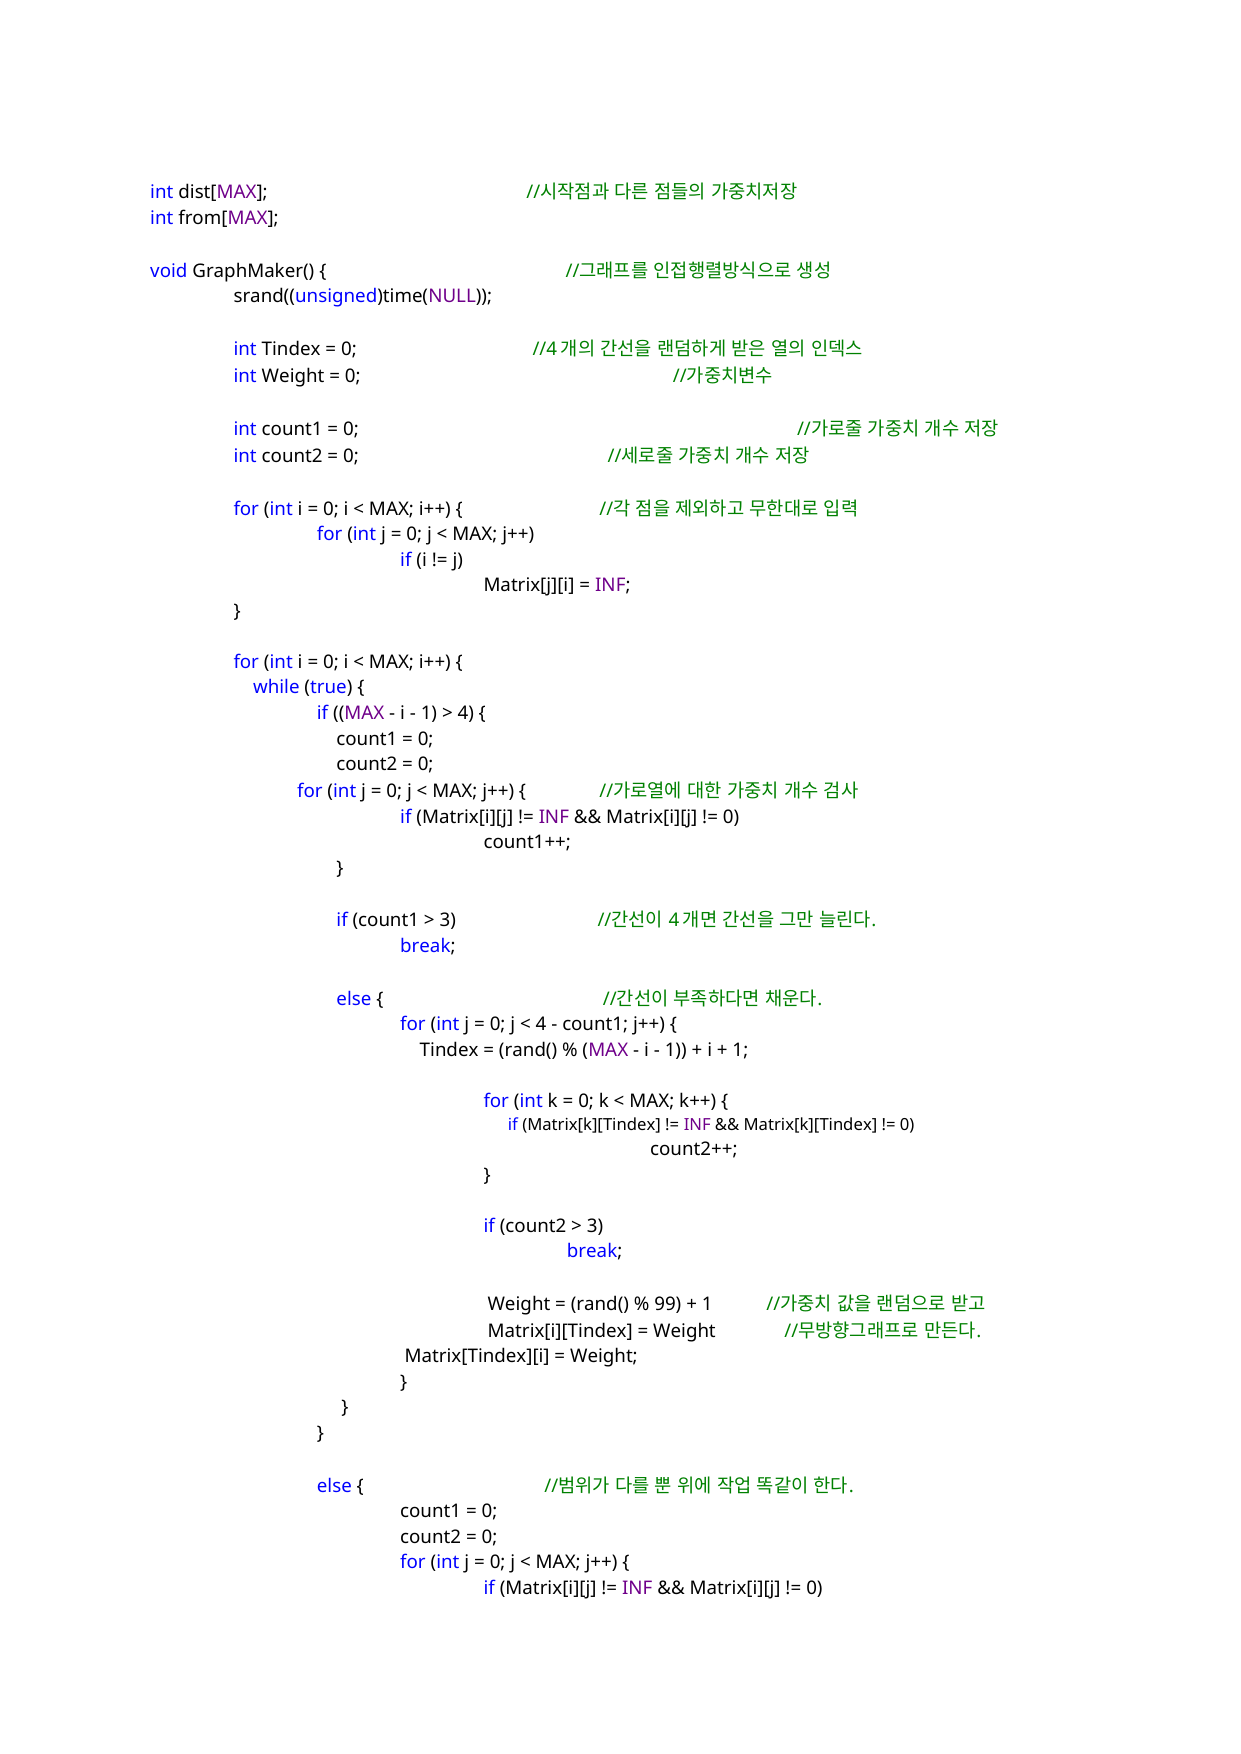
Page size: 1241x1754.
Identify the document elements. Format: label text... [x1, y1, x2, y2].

text } [150, 1394, 1090, 1419]
text count1++; [150, 828, 1090, 854]
text } [150, 597, 1090, 623]
text else { //간선이 부족하다면 채운다. [150, 983, 1090, 1011]
text if (i != j) [150, 546, 1090, 572]
text } [150, 1419, 1090, 1445]
text if (count2 > 3) [150, 1212, 1090, 1237]
text } [150, 854, 1090, 879]
text for (int i = 0; i < MAX; i++) { //각 점을 제외하고 무한대로 입력 [150, 493, 1090, 521]
text else { //범위가 다를 뿐 위에 작업 똑같이 한다. [150, 1470, 1090, 1498]
text for (int j = 0; j < MAX; j++) { [150, 1549, 1090, 1574]
text while (true) { [150, 674, 1090, 699]
text int Tindex = 0; //4개의 간선을 랜덤하게 받은 열의 인덱스 [150, 334, 1090, 361]
text for (int j = 0; j < MAX; j++) [150, 521, 1090, 546]
text if (Matrix[i][j] != INF && Matrix[i][j] != 0) [150, 803, 1090, 828]
text if (Matrix[i][j] != INF && Matrix[i][j] != 0) [150, 1574, 1090, 1600]
text for (int j = 0; j < 4 - count1; j++) { [150, 1011, 1090, 1036]
text if (count1 > 3) //간선이 4개면 간선을 그만 늘린다. [150, 905, 1090, 932]
text for (int i = 0; i < MAX; i++) { [150, 648, 1090, 674]
text count1 = 0; [150, 1498, 1090, 1523]
text Matrix[Tindex][i] = Weight; [150, 1343, 1090, 1368]
text int dist[MAX]; //시작점과 다른 점들의 가중치저장 [150, 177, 1090, 204]
text int Weight = 0; //가중치변수 [150, 361, 1090, 388]
text for (int k = 0; k < MAX; k++) { [150, 1087, 1090, 1113]
text Matrix[i][Tindex] = Weight //무방향그래프로 만든다. [150, 1316, 1090, 1343]
text int count2 = 0; //세로줄 가중치 개수 저장 [150, 441, 1090, 468]
text count1 = 0; [150, 725, 1090, 750]
text break; [150, 1237, 1090, 1263]
text break; [150, 932, 1090, 958]
text void GraphMaker() { //그래프를 인접행렬방식으로 생성 [150, 255, 1090, 283]
text srand((unsigned)time(NULL)); [150, 283, 1090, 308]
text count2 = 0; [150, 750, 1090, 776]
text } [150, 1161, 1090, 1186]
text int count1 = 0; //가로줄 가중치 개수 저장 [150, 413, 1090, 441]
text Matrix[j][i] = INF; [150, 572, 1090, 597]
text if (Matrix[k][Tindex] != INF && Matrix[k][Tindex] != 0) [150, 1113, 1090, 1135]
text Tindex = (rand() % (MAX - i - 1)) + i + 1; [150, 1036, 1090, 1062]
text count2 = 0; [150, 1523, 1090, 1549]
text if ((MAX - i - 1) > 4) { [150, 699, 1090, 725]
text for (int j = 0; j < MAX; j++) { //가로열에 대한 가중치 개수 검사 [150, 776, 1090, 803]
text int from[MAX]; [150, 204, 1090, 230]
text Weight = (rand() % 99) + 1 //가중치 값을 랜덤으로 받고 [150, 1288, 1090, 1316]
text } [150, 1368, 1090, 1394]
text count2++; [150, 1135, 1090, 1161]
